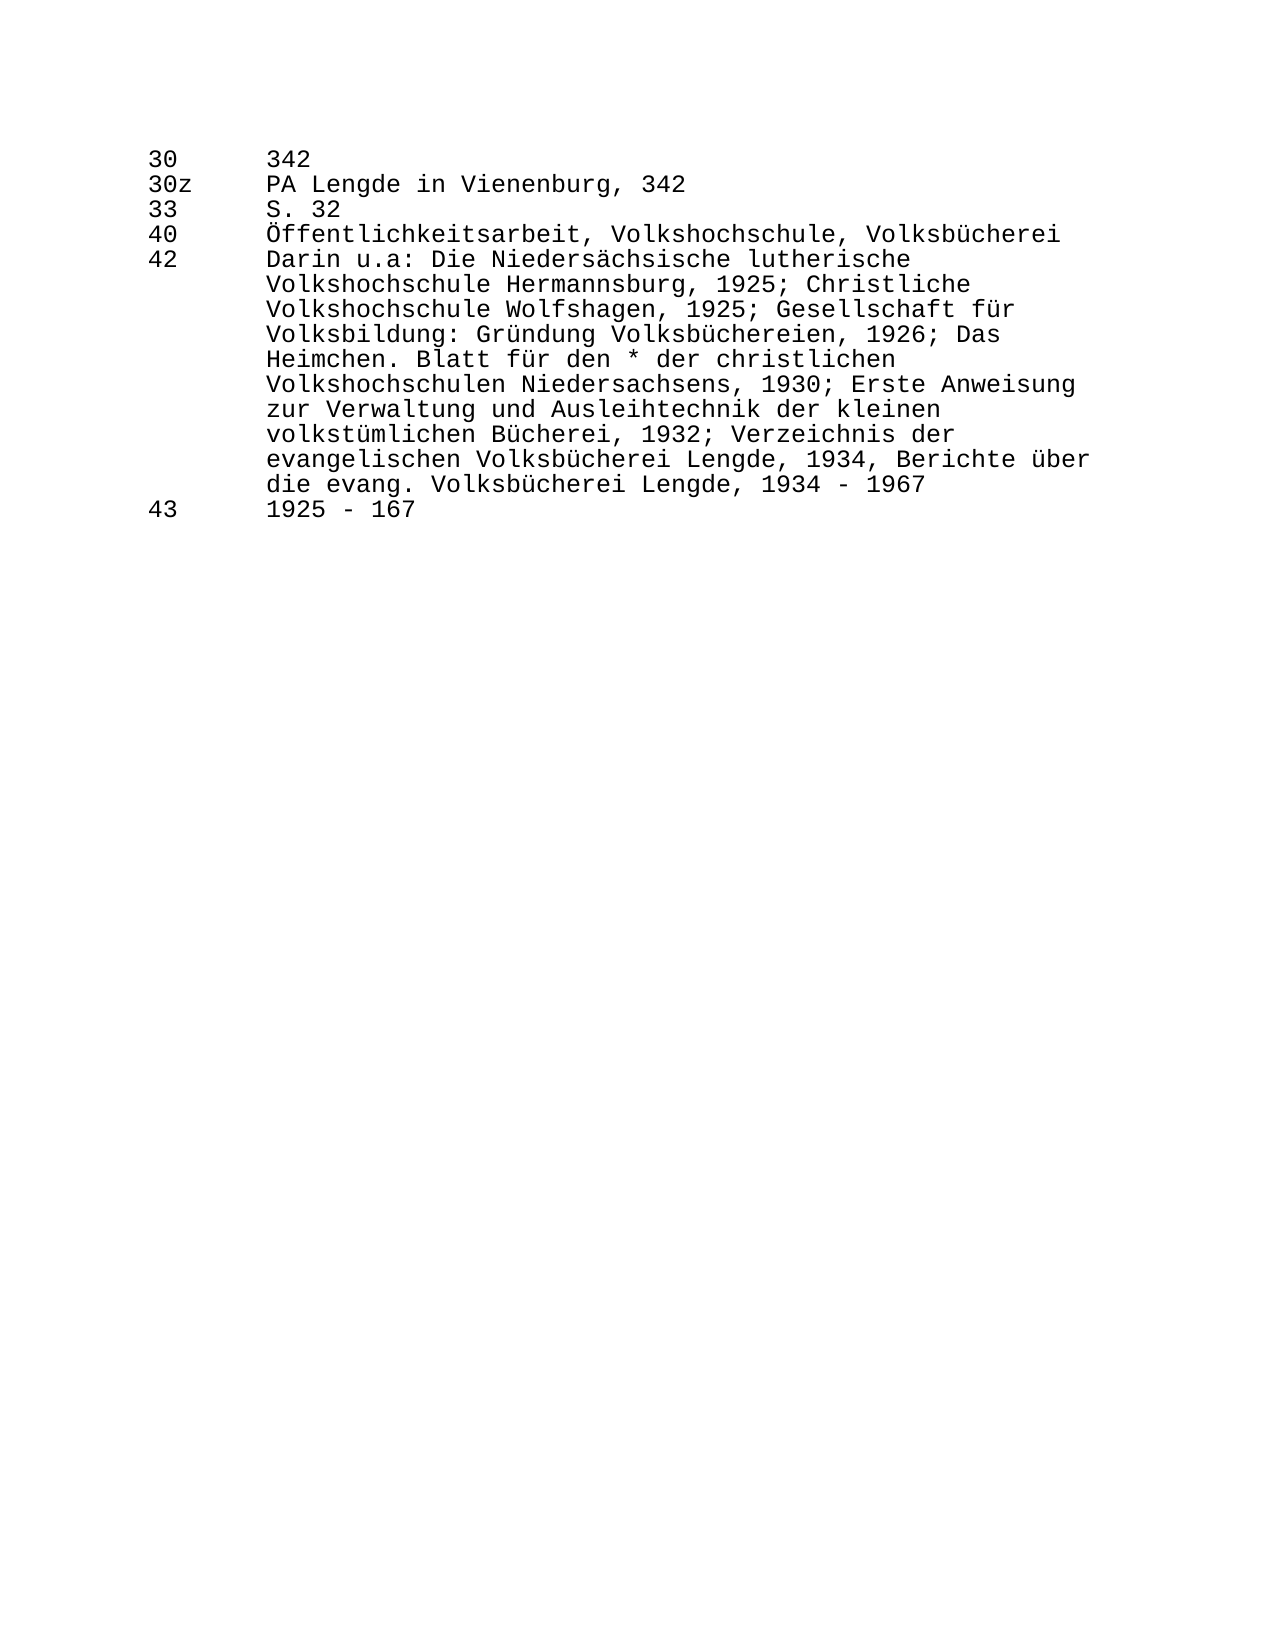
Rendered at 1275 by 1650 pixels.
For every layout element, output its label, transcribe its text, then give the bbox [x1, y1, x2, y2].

text 33 S. 32 [148, 198, 1127, 223]
text 43 1925 - 167 [148, 498, 1127, 523]
text 42 Darin u.a: Die Niedersächsische lutherische Volkshochschule Hermannsburg, 1925; Christliche Volkshochschule Wolfshagen, 1925; k[Gesellschaft für Volksbildung]k: s[2{Gründung} 1{Volksbüchereien}]s, z[1926]z; t[1{Das Heimchen}. 2{Blatt für den * der christlichen Volkshochschulen Niedersachsens}]t, z[1930]z; Erste s[2{Anweisung zur Verwaltung und Ausleihtechnik} der kleinen volkstümlichen 1{Bücherei}]s, z[1932]z; s[2{Verzeichnis} der 1{k[1{evangelischen Volksbücherei} 2{o[Lengde]o}]k}]s, z[1934]z, s[2{Berichte} über die 1{k[1{evang. Volksbücherei} 2{Lengde}]k}]s, z[1934 - 1967]z [148, 248, 1127, 498]
text 30 342 [148, 148, 1127, 173]
text 40 s[Öffentlichkeitsarbeit]s, Volkshochschule, s[Volksbücherei]s [148, 223, 1127, 248]
text 30z PA Lengde in Vienenburg, 342 [148, 173, 1127, 198]
